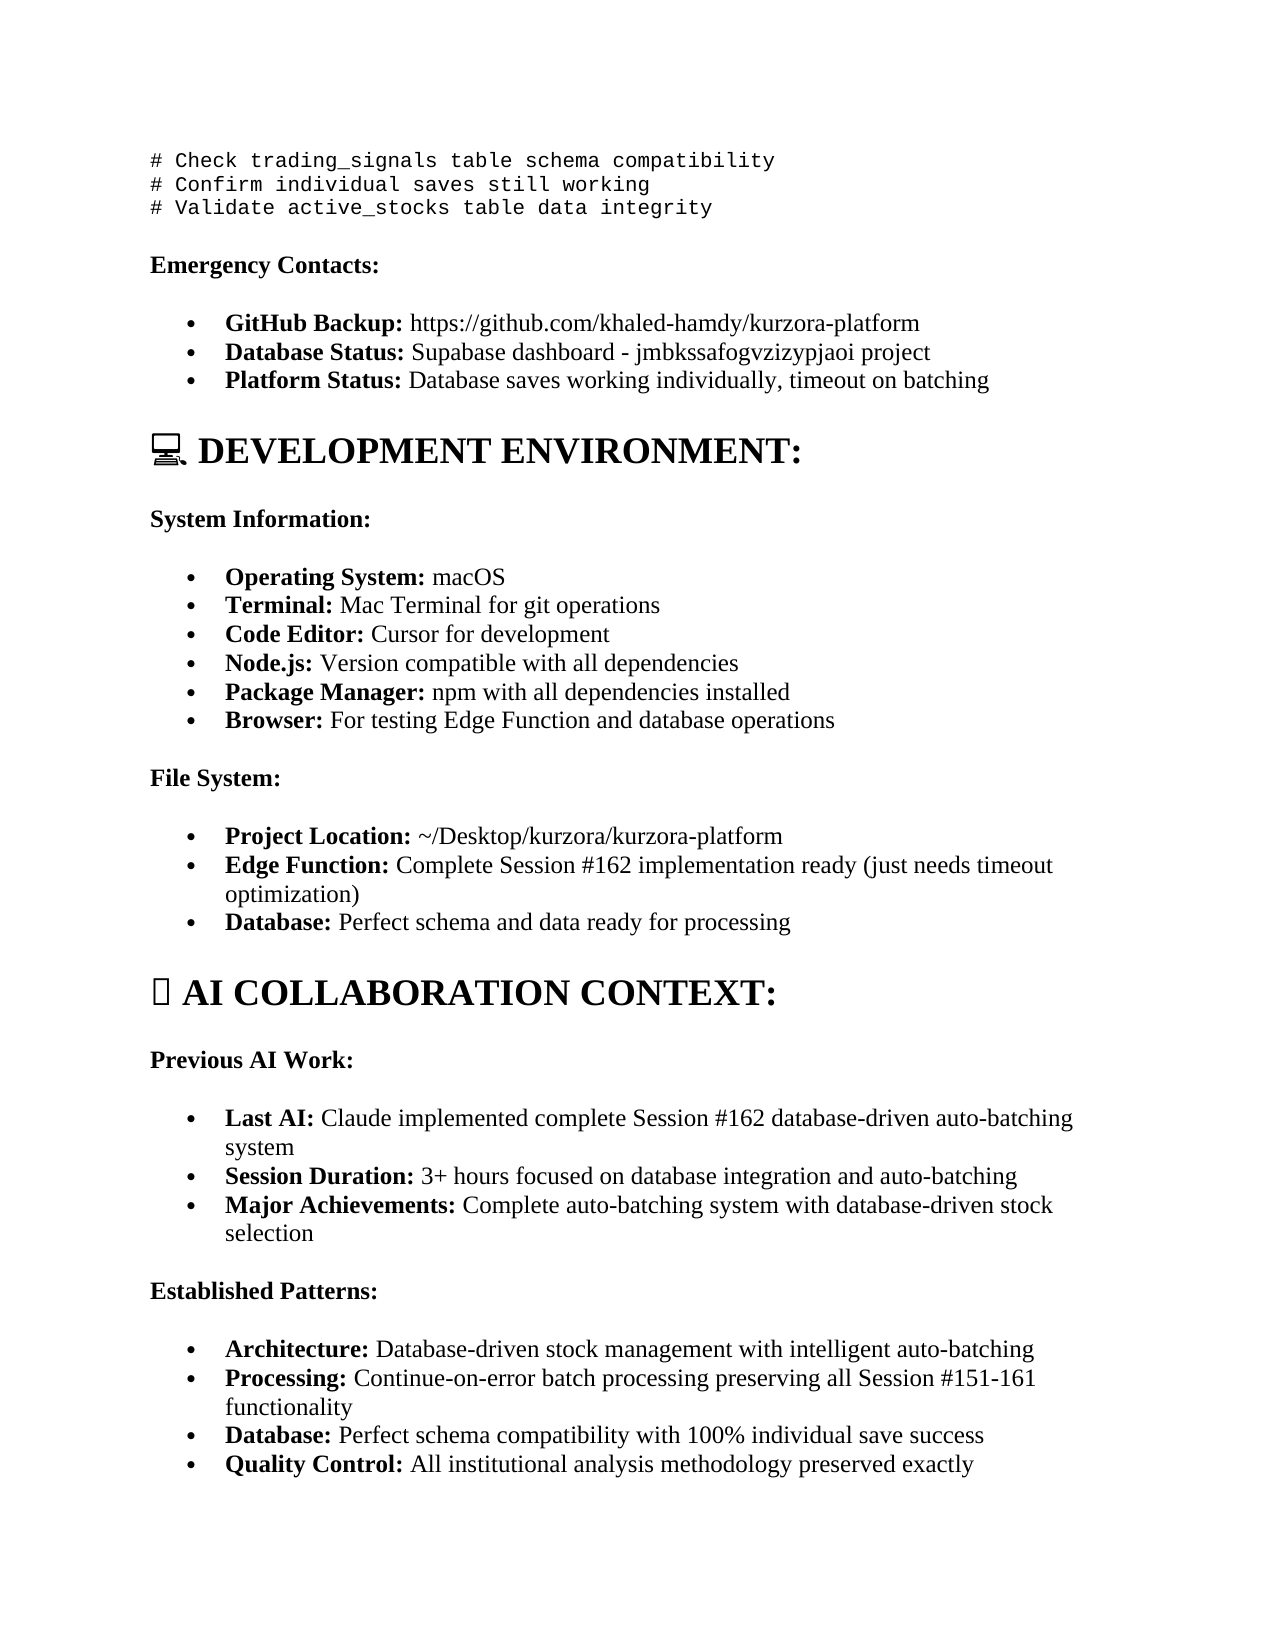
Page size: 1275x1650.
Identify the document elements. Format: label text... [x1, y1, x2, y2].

list Quality Control: All institutional analysis methodology preserved exactly [187, 1449, 1125, 1478]
list Session Duration: 3+ hours focused on database integration and auto-batching [187, 1161, 1125, 1190]
list GitHub Backup: https://github.com/khaled-hamdy/kurzora-platform [187, 308, 1125, 337]
list Operating System: macOS [187, 562, 1125, 590]
text 🧠 AI COLLABORATION CONTEXT: [150, 965, 1125, 1016]
list Architecture: Database-driven stock management with intelligent auto-batching [187, 1334, 1125, 1363]
list Edge Function: Complete Session #162 implementation ready (just needs timeout optimization) [187, 850, 1125, 907]
text # Check trading_signals table schema compatibility [150, 150, 1125, 174]
text System Information: [150, 504, 1125, 532]
list Database: Perfect schema compatibility with 100% individual save success [187, 1421, 1125, 1449]
list Browser: For testing Edge Function and database operations [187, 705, 1125, 734]
list Terminal: Mac Terminal for git operations [187, 590, 1125, 619]
text # Confirm individual saves still working [150, 174, 1125, 197]
list Database: Perfect schema and data ready for processing [187, 907, 1125, 936]
list Processing: Continue-on-error batch processing preserving all Session #151-161 functionality [187, 1363, 1125, 1421]
list Platform Status: Database saves working individually, timeout on batching [187, 366, 1125, 394]
list Project Location: ~/Desktop/kurzora/kurzora-platform [187, 821, 1125, 850]
list Code Editor: Cursor for development [187, 619, 1125, 648]
text 💻 DEVELOPMENT ENVIRONMENT: [150, 423, 1125, 474]
list Major Achievements: Complete auto-batching system with database-driven stock selection [187, 1190, 1125, 1247]
list Last AI: Claude implemented complete Session #162 database-driven auto-batching system [187, 1103, 1125, 1161]
list Database Status: Supabase dashboard - jmbkssafogvzizypjaoi project [187, 337, 1125, 366]
list Node.js: Version compatible with all dependencies [187, 648, 1125, 677]
text Established Patterns: [150, 1276, 1125, 1305]
text File System: [150, 763, 1125, 792]
text # Validate active_stocks table data integrity [150, 197, 1125, 221]
text Previous AI Work: [150, 1046, 1125, 1074]
text Emergency Contacts: [150, 250, 1125, 279]
list Package Manager: npm with all dependencies installed [187, 677, 1125, 705]
